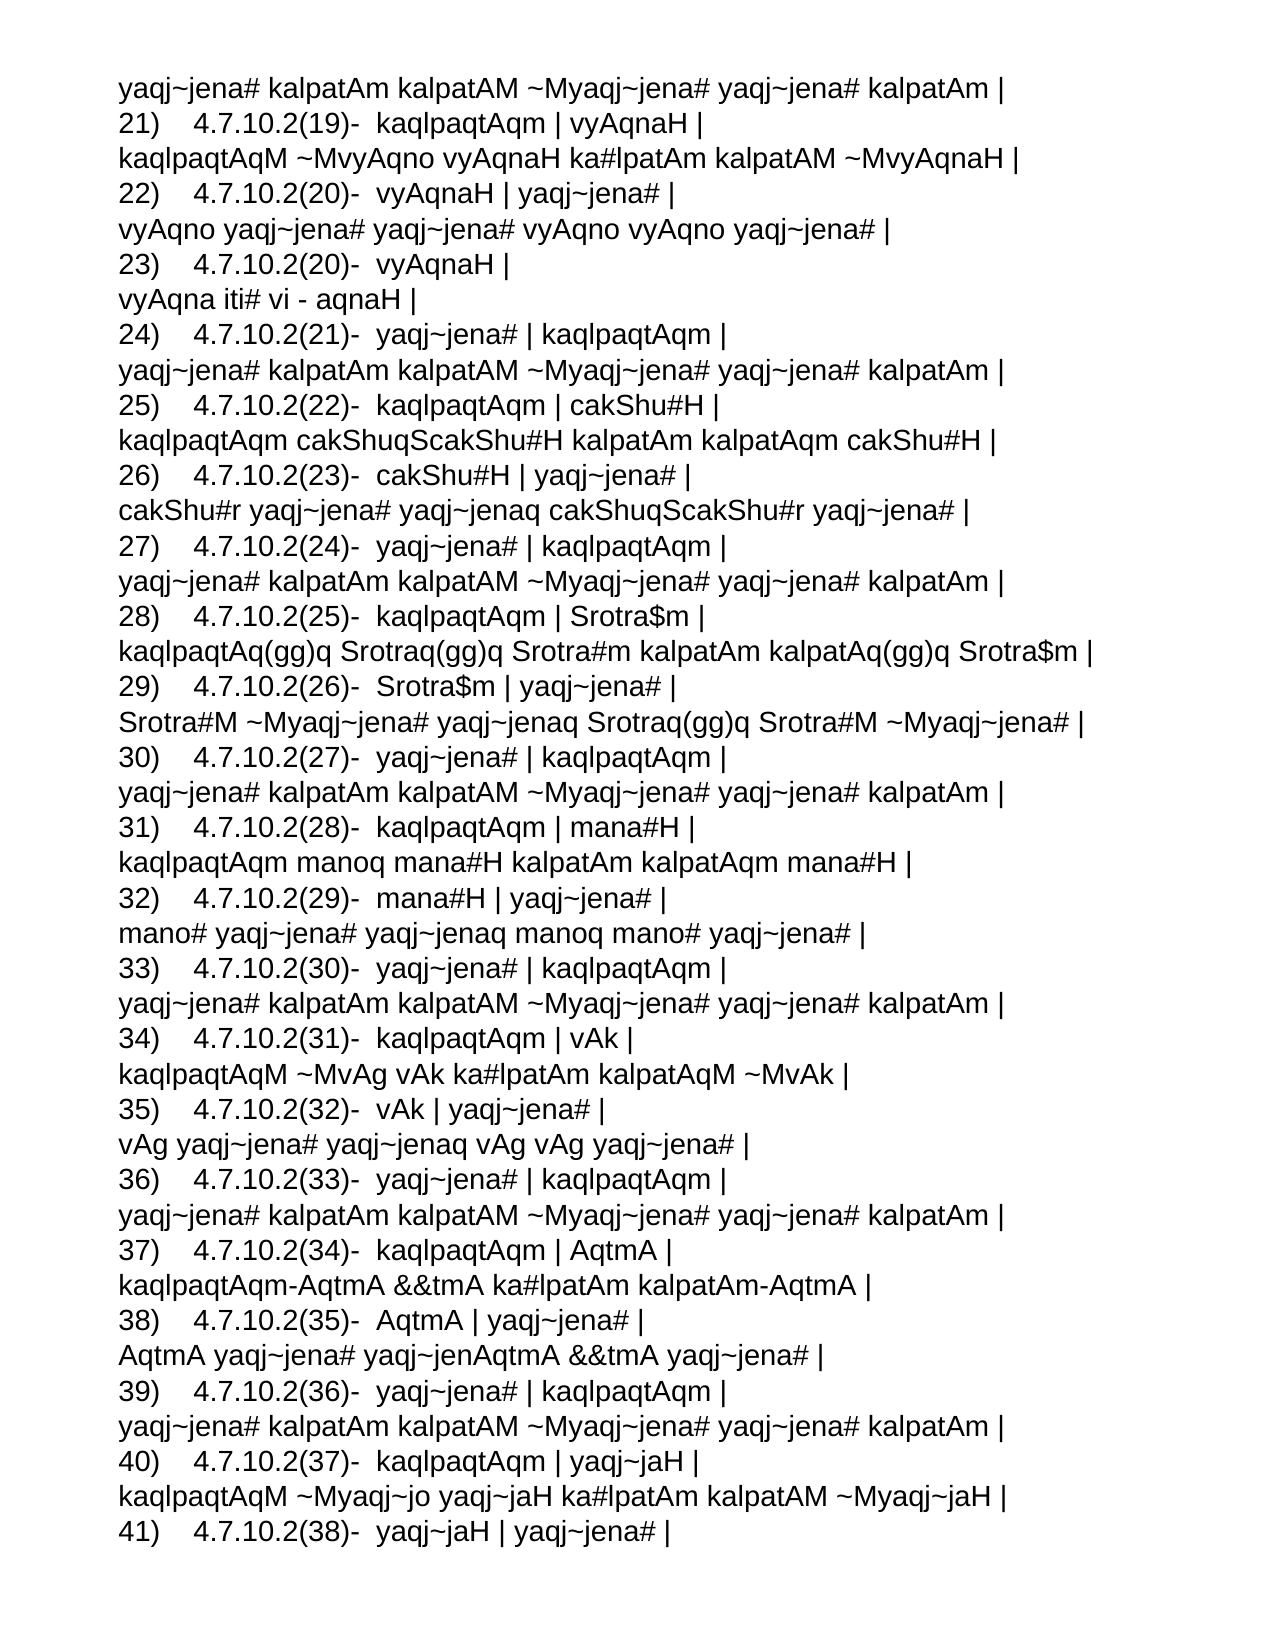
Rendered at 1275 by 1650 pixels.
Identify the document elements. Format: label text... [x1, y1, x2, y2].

text vyAqna iti# vi - aqnaH | [118, 282, 1204, 316]
text 22) 4.7.10.2(20)- vyAqnaH | yaqj~jena# | [118, 176, 1204, 210]
text kaqlpaqtAqM ~MvyAqno vyAqnaH ka#lpatAm kalpatAM ~MvyAqnaH | [118, 141, 1204, 175]
text 21) 4.7.10.2(19)- kaqlpaqtAqm | vyAqnaH | [118, 106, 1204, 139]
text yaqj~jena# kalpatAm kalpatAM ~Myaqj~jena# yaqj~jena# kalpatAm | [118, 564, 1204, 597]
text 31) 4.7.10.2(28)- kaqlpaqtAqm | mana#H | [118, 810, 1204, 844]
text 27) 4.7.10.2(24)- yaqj~jena# | kaqlpaqtAqm | [118, 528, 1204, 562]
text 38) 4.7.10.2(35)- AqtmA | yaqj~jena# | [118, 1303, 1204, 1337]
text 37) 4.7.10.2(34)- kaqlpaqtAqm | AqtmA | [118, 1233, 1204, 1266]
text 36) 4.7.10.2(33)- yaqj~jena# | kaqlpaqtAqm | [118, 1162, 1204, 1196]
text kaqlpaqtAqM ~MvAg vAk ka#lpatAm kalpatAqM ~MvAk | [118, 1057, 1204, 1090]
text kaqlpaqtAqm-AqtmA &&tmA ka#lpatAm kalpatAm-AqtmA | [118, 1268, 1204, 1301]
text 40) 4.7.10.2(37)- kaqlpaqtAqm | yaqj~jaH | [118, 1444, 1204, 1477]
text mano# yaqj~jena# yaqj~jenaq manoq mano# yaqj~jena# | [118, 916, 1204, 949]
text 24) 4.7.10.2(21)- yaqj~jena# | kaqlpaqtAqm | [118, 317, 1204, 351]
text 34) 4.7.10.2(31)- kaqlpaqtAqm | vAk | [118, 1021, 1204, 1055]
text 39) 4.7.10.2(36)- yaqj~jena# | kaqlpaqtAqm | [118, 1373, 1204, 1407]
text yaqj~jena# kalpatAm kalpatAM ~Myaqj~jena# yaqj~jena# kalpatAm | [118, 775, 1204, 808]
text cakShu#r yaqj~jena# yaqj~jenaq cakShuqScakShu#r yaqj~jena# | [118, 493, 1204, 527]
text vAg yaqj~jena# yaqj~jenaq vAg vAg yaqj~jena# | [118, 1127, 1204, 1161]
text 29) 4.7.10.2(26)- Srotra$m | yaqj~jena# | [118, 669, 1204, 703]
text Srotra#M ~Myaqj~jena# yaqj~jenaq Srotraq(gg)q Srotra#M ~Myaqj~jena# | [118, 704, 1204, 738]
text 25) 4.7.10.2(22)- kaqlpaqtAqm | cakShu#H | [118, 388, 1204, 421]
text kaqlpaqtAqm cakShuqScakShu#H kalpatAm kalpatAqm cakShu#H | [118, 423, 1204, 456]
text 33) 4.7.10.2(30)- yaqj~jena# | kaqlpaqtAqm | [118, 951, 1204, 984]
text yaqj~jena# kalpatAm kalpatAM ~Myaqj~jena# yaqj~jena# kalpatAm | [118, 1409, 1204, 1442]
text 23) 4.7.10.2(20)- vyAqnaH | [118, 247, 1204, 280]
text yaqj~jena# kalpatAm kalpatAM ~Myaqj~jena# yaqj~jena# kalpatAm | [118, 71, 1204, 104]
text kaqlpaqtAq(gg)q Srotraq(gg)q Srotra#m kalpatAm kalpatAq(gg)q Srotra$m | [118, 634, 1204, 668]
text yaqj~jena# kalpatAm kalpatAM ~Myaqj~jena# yaqj~jena# kalpatAm | [118, 352, 1204, 386]
text 41) 4.7.10.2(38)- yaqj~jaH | yaqj~jena# | [118, 1514, 1204, 1548]
text 28) 4.7.10.2(25)- kaqlpaqtAqm | Srotra$m | [118, 599, 1204, 632]
text kaqlpaqtAqm manoq mana#H kalpatAm kalpatAqm mana#H | [118, 845, 1204, 879]
text 30) 4.7.10.2(27)- yaqj~jena# | kaqlpaqtAqm | [118, 740, 1204, 773]
text 26) 4.7.10.2(23)- cakShu#H | yaqj~jena# | [118, 458, 1204, 492]
text kaqlpaqtAqM ~Myaqj~jo yaqj~jaH ka#lpatAm kalpatAM ~Myaqj~jaH | [118, 1479, 1204, 1513]
text 35) 4.7.10.2(32)- vAk | yaqj~jena# | [118, 1092, 1204, 1125]
text 32) 4.7.10.2(29)- mana#H | yaqj~jena# | [118, 881, 1204, 914]
text yaqj~jena# kalpatAm kalpatAM ~Myaqj~jena# yaqj~jena# kalpatAm | [118, 1197, 1204, 1231]
text yaqj~jena# kalpatAm kalpatAM ~Myaqj~jena# yaqj~jena# kalpatAm | [118, 986, 1204, 1020]
text AqtmA yaqj~jena# yaqj~jenAqtmA &&tmA yaqj~jena# | [118, 1338, 1204, 1372]
text vyAqno yaqj~jena# yaqj~jena# vyAqno vyAqno yaqj~jena# | [118, 212, 1204, 245]
